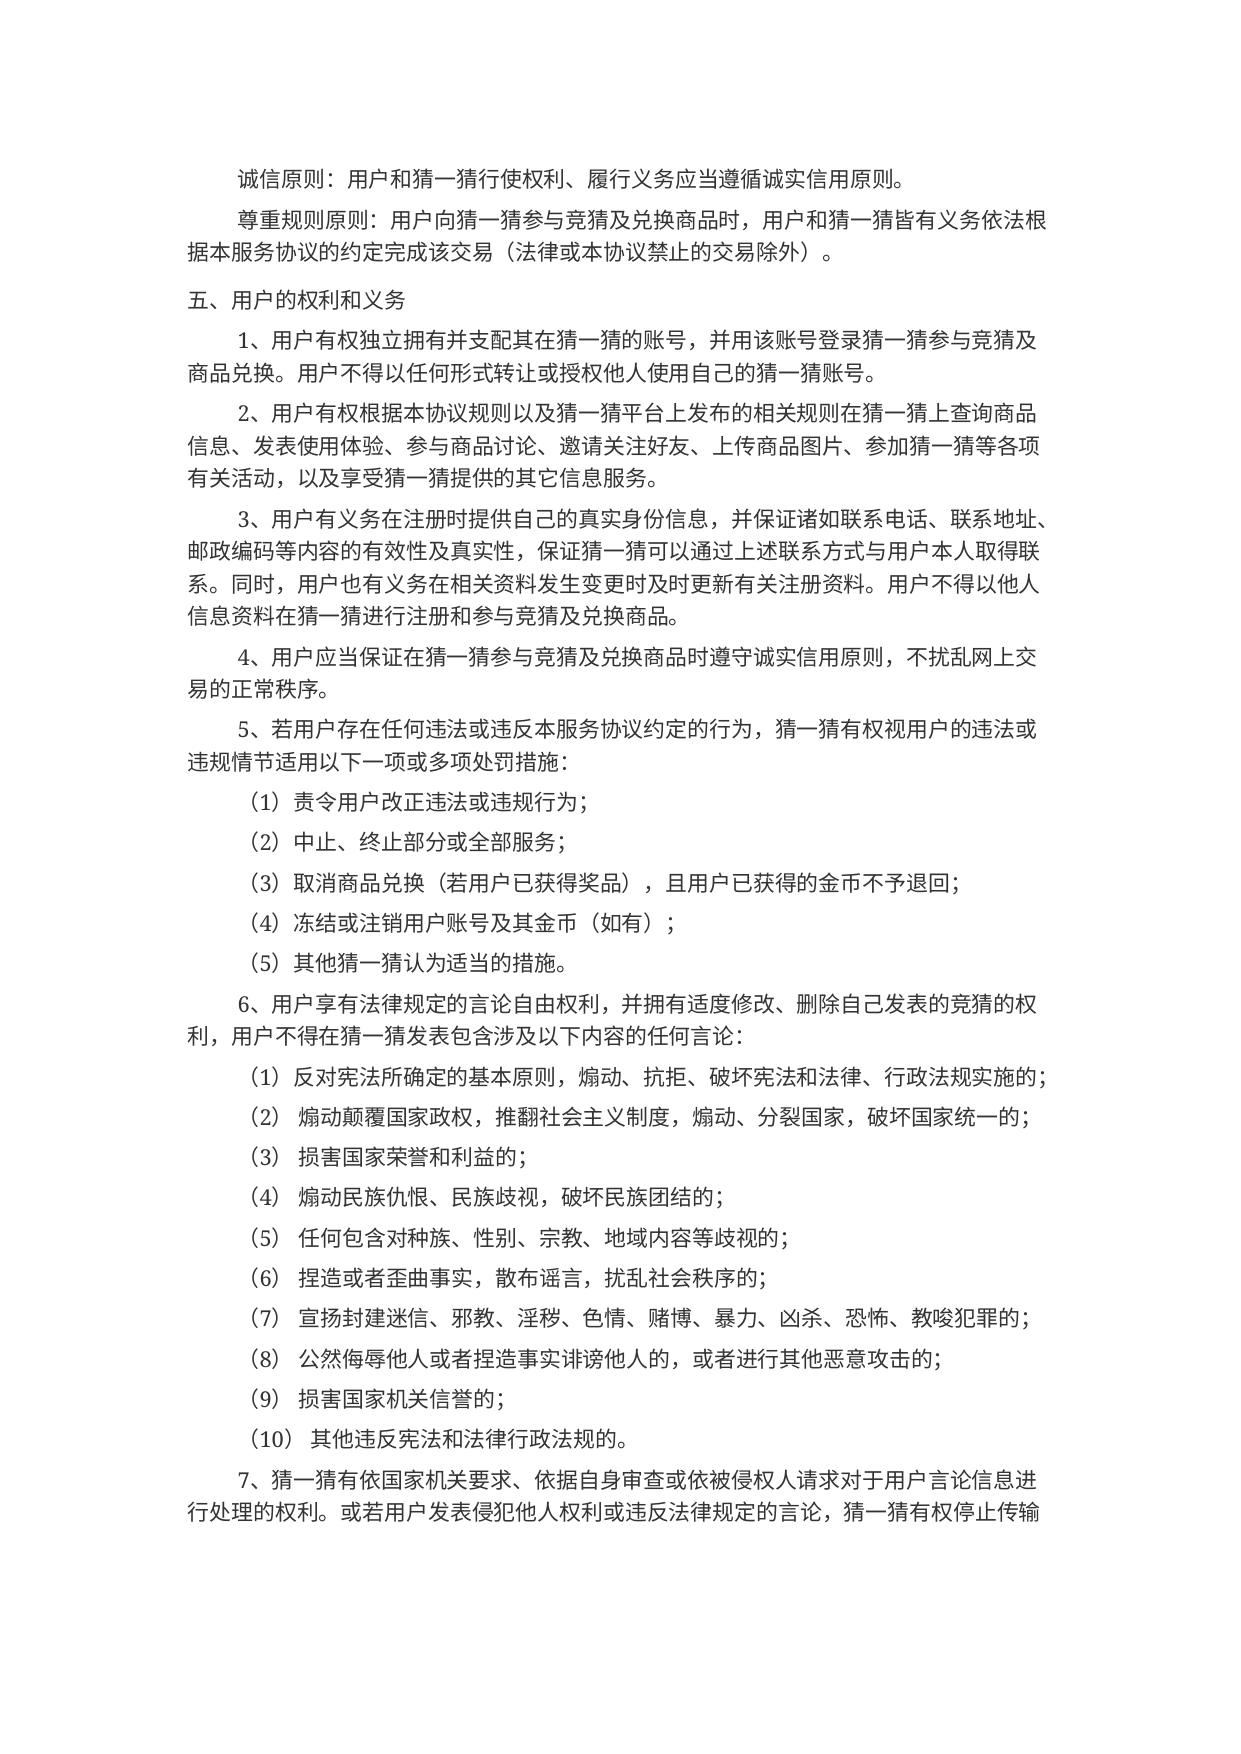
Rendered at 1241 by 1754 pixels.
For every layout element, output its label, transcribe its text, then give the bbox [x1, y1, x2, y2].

text （2）中止、终止部分或全部服务； [187, 825, 1053, 858]
text （9） 损害国家机关信誉的； [187, 1382, 1053, 1414]
text （5）其他猜一猜认为适当的措施。 [187, 946, 1053, 978]
text （5） 任何包含对种族、性别、宗教、地域内容等歧视的； [187, 1220, 1053, 1253]
text 五、用户的权利和义务 [187, 283, 1053, 315]
text （1）责令用户改正违法或违规行为； [187, 785, 1053, 817]
text （3） 损害国家荣誉和利益的； [187, 1140, 1053, 1172]
text （7） 宣扬封建迷信、邪教、淫秽、色情、赌博、暴力、凶杀、恐怖、教唆犯罪的； [187, 1301, 1053, 1333]
text 3、用户有义务在注册时提供自己的真实身份信息，并保证诸如联系电话、联系地址、邮政编码等内容的有效性及真实性，保证猜一猜可以通过上述联系方式与用户本人取得联系。同时，用户也有义务在相关资料发生变更时及时更新有关注册资料。用户不得以他人信息资料在猜一猜进行注册和参与竞猜及兑换商品。 [187, 501, 1053, 631]
text （10） 其他违反宪法和法律行政法规的。 [187, 1422, 1053, 1454]
text （8） 公然侮辱他人或者捏造事实诽谤他人的，或者进行其他恶意攻击的； [187, 1341, 1053, 1374]
text 5、若用户存在任何违法或违反本服务协议约定的行为，猜一猜有权视用户的违法或违规情节适用以下一项或多项处罚措施： [187, 712, 1053, 777]
text 尊重规则原则：用户向猜一猜参与竞猜及兑换商品时，用户和猜一猜皆有义务依法根据本服务协议的约定完成该交易（法律或本协议禁止的交易除外）。 [187, 202, 1053, 267]
text （4） 煽动民族仇恨、民族歧视，破坏民族团结的； [187, 1180, 1053, 1213]
text 诚信原则：用户和猜一猜行使权利、履行义务应当遵循诚实信用原则。 [187, 162, 1053, 194]
text （3）取消商品兑换（若用户已获得奖品），且用户已获得的金币不予退回； [187, 865, 1053, 898]
text （1）反对宪法所确定的基本原则，煽动、抗拒、破坏宪法和法律、行政法规实施的； [187, 1059, 1053, 1092]
text （6） 捏造或者歪曲事实，散布谣言，扰乱社会秩序的； [187, 1261, 1053, 1293]
text 2、用户有权根据本协议规则以及猜一猜平台上发布的相关规则在猜一猜上查询商品信息、发表使用体验、参与商品讨论、邀请关注好友、上传商品图片、参加猜一猜等各项有关活动，以及享受猜一猜提供的其它信息服务。 [187, 396, 1053, 493]
text 1、用户有权独立拥有并支配其在猜一猜的账号，并用该账号登录猜一猜参与竞猜及商品兑换。用户不得以任何形式转让或授权他人使用自己的猜一猜账号。 [187, 323, 1053, 388]
text 4、用户应当保证在猜一猜参与竞猜及兑换商品时遵守诚实信用原则，不扰乱网上交易的正常秩序。 [187, 639, 1053, 704]
text 6、用户享有法律规定的言论自由权利，并拥有适度修改、删除自己发表的竞猜的权利，用户不得在猜一猜发表包含涉及以下内容的任何言论： [187, 986, 1053, 1051]
text （4）冻结或注销用户账号及其金币（如有）； [187, 906, 1053, 938]
text （2） 煽动颠覆国家政权，推翻社会主义制度，煽动、分裂国家，破坏国家统一的； [187, 1099, 1053, 1132]
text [187, 1462, 1053, 1527]
